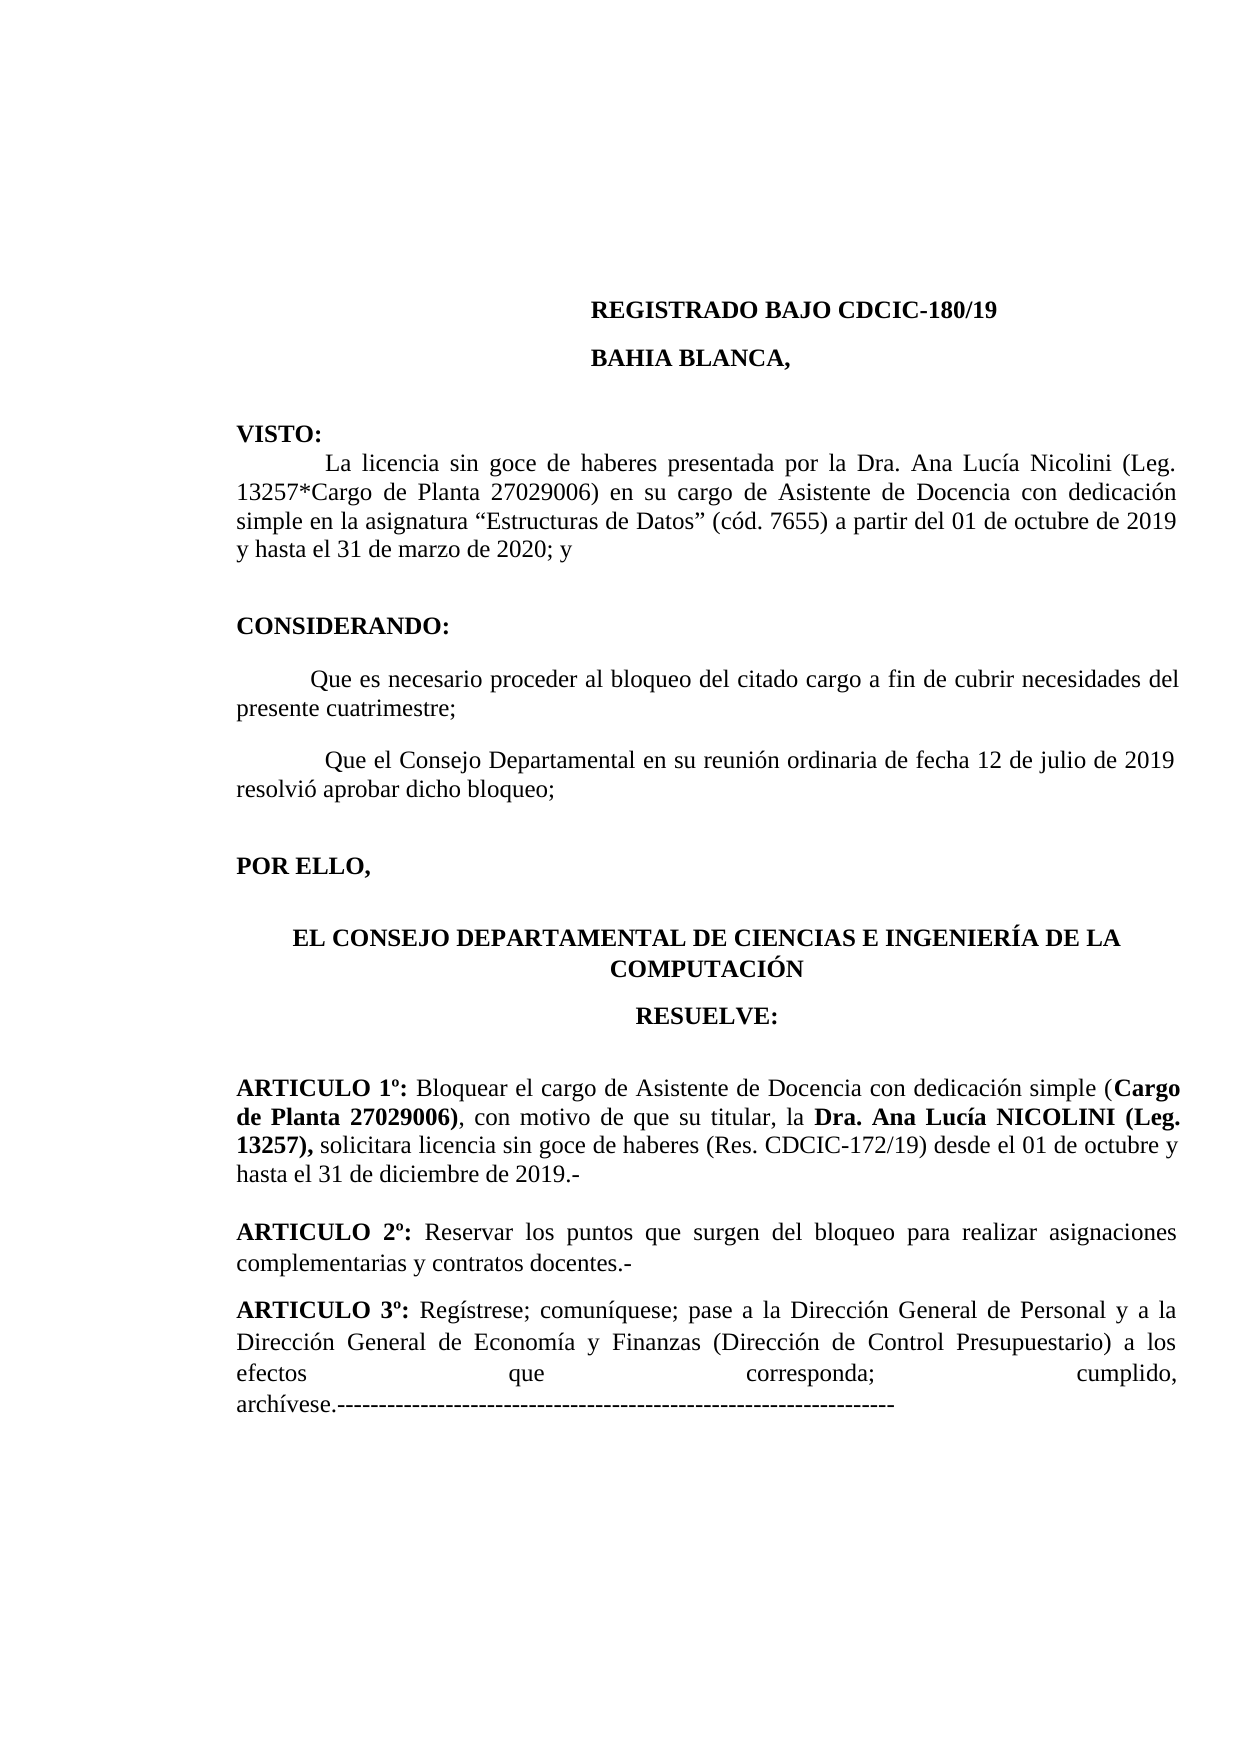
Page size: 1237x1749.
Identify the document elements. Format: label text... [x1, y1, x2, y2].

text EL CONSEJO DEPARTAMENTAL DE CIENCIAS E INGENIERÍA DE LA COMPUTACIÓN [236, 923, 1177, 982]
text REGISTRADO BAJO CDCIC-180/19 [236, 295, 1177, 324]
text Que el Consejo Departamental en su reunión ordinaria de fecha 12 de julio de 2019 resolvió aprobar dicho bloqueo; [236, 746, 1177, 803]
text POR ELLO, [236, 851, 1177, 880]
text ARTICULO 3º: Regístrese; comuníquese; pase a la Dirección General de Personal y a la Dirección General de Economía y Finanzas (Dirección de Control Presupuestario) a los efectos que corresponda; cumplido, archívese.------------------------------------------------------------------- [236, 1296, 1177, 1417]
text ARTICULO 1º: Bloquear el cargo de Asistente de Docencia con dedicación simple (Cargo de Planta 27029006), con motivo de que su titular, la Dra. Ana Lucía NICOLINI (Leg. 13257), solicitara licencia sin goce de haberes (Res. CDCIC-172/19) desde el 01 de octubre y hasta el 31 de diciembre de 2019.- [236, 1073, 1180, 1188]
text BAHIA BLANCA, [236, 343, 1177, 372]
text RESUELVE: [236, 1001, 1177, 1030]
text CONSIDERANDO: [236, 611, 1177, 640]
text Que es necesario proceder al bloqueo del citado cargo a fin de cubrir necesidades del presente cuatrimestre; [236, 664, 1180, 722]
text La licencia sin goce de haberes presentada por la Dra. Ana Lucía Nicolini (Leg. 13257*Cargo de Planta 27029006) en su cargo de Asistente de Docencia con dedicación simple en la asignatura “Estructuras de Datos” (cód. 7655) a partir del 01 de octubre de 2019 y hasta el 31 de marzo de 2020; y [236, 448, 1177, 563]
text VISTO: [236, 419, 1177, 448]
text ARTICULO 2º: Reservar los puntos que surgen del bloqueo para realizar asignaciones complementarias y contratos docentes.- [236, 1217, 1177, 1277]
